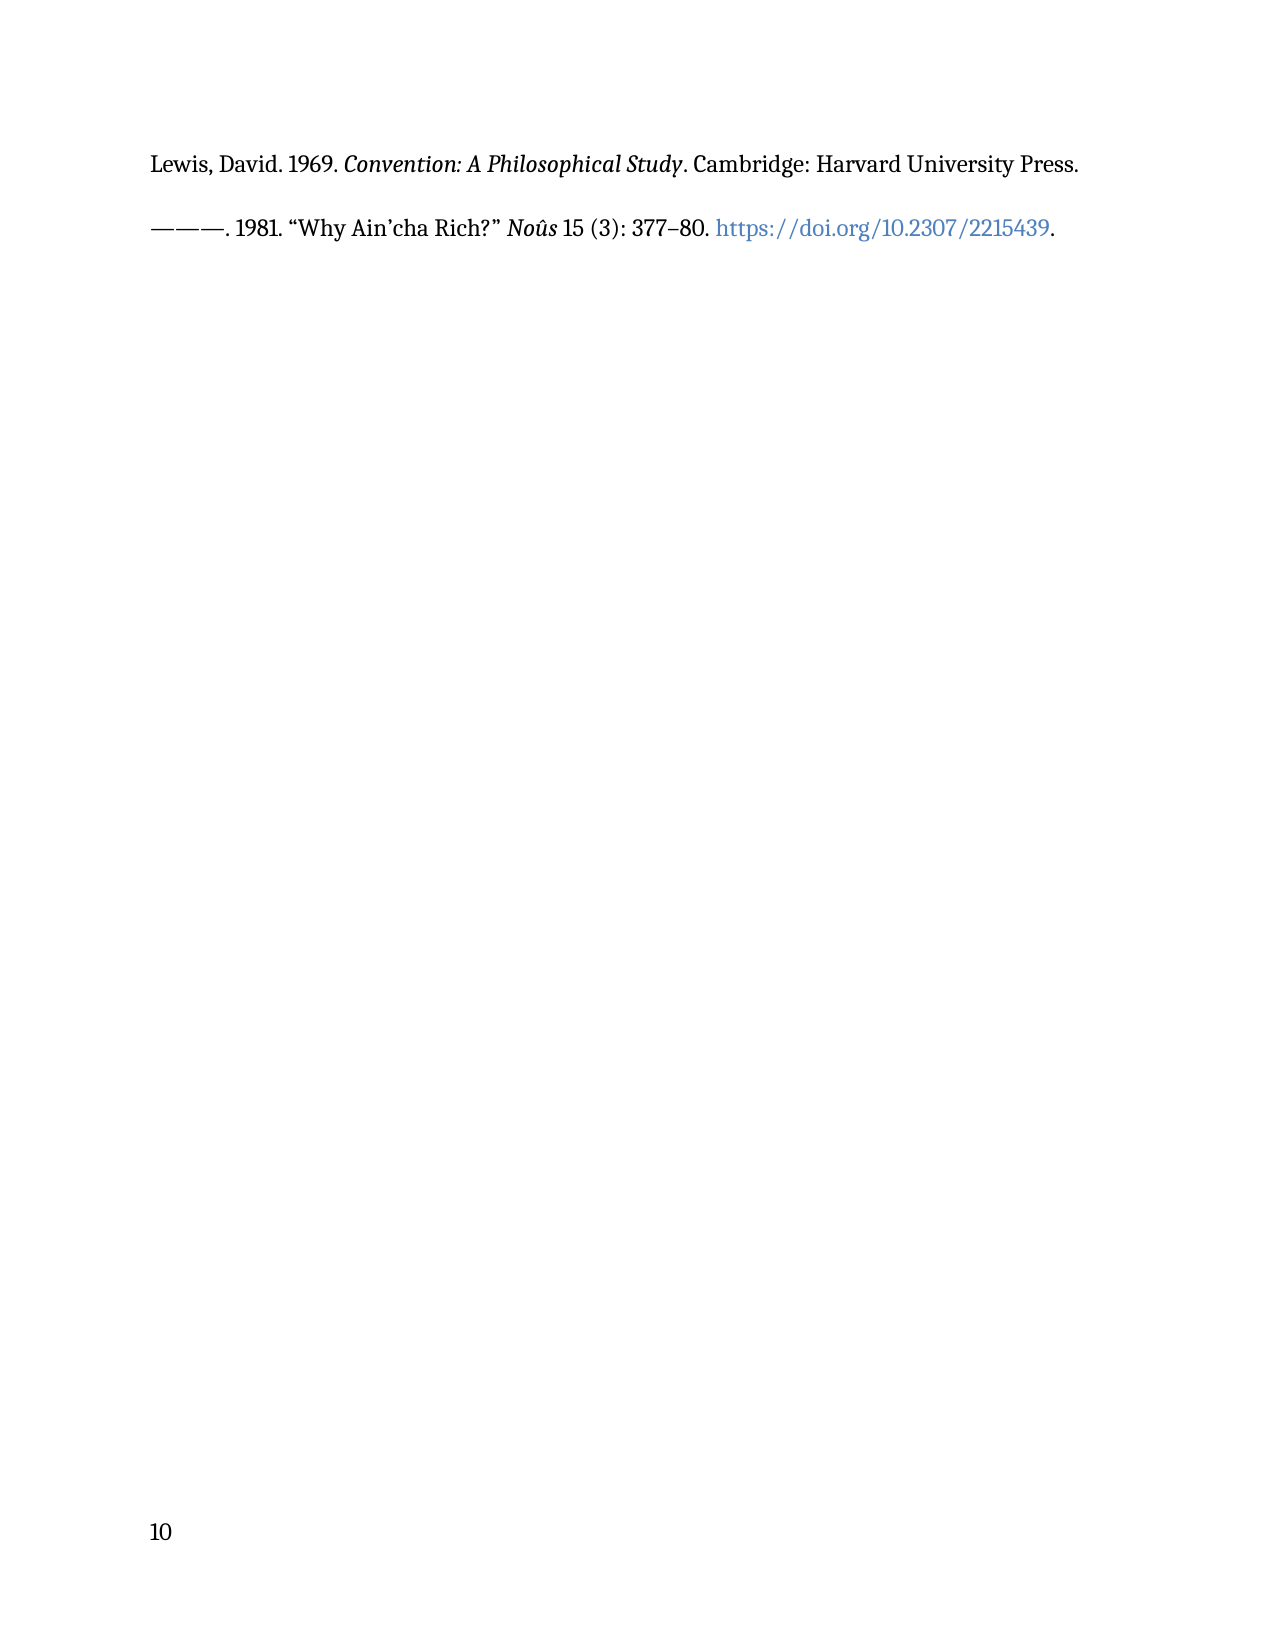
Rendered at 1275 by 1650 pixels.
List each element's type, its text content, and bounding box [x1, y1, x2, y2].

text Lewis, David. 1969. Convention: A Philosophical Study. Cambridge: Harvard University Press. [150, 150, 1125, 179]
text ———. 1981. “Why Ain’cha Rich?” Noûs 15 (3): 377–80. https://doi.org/10.2307/2215439. [150, 214, 1125, 243]
